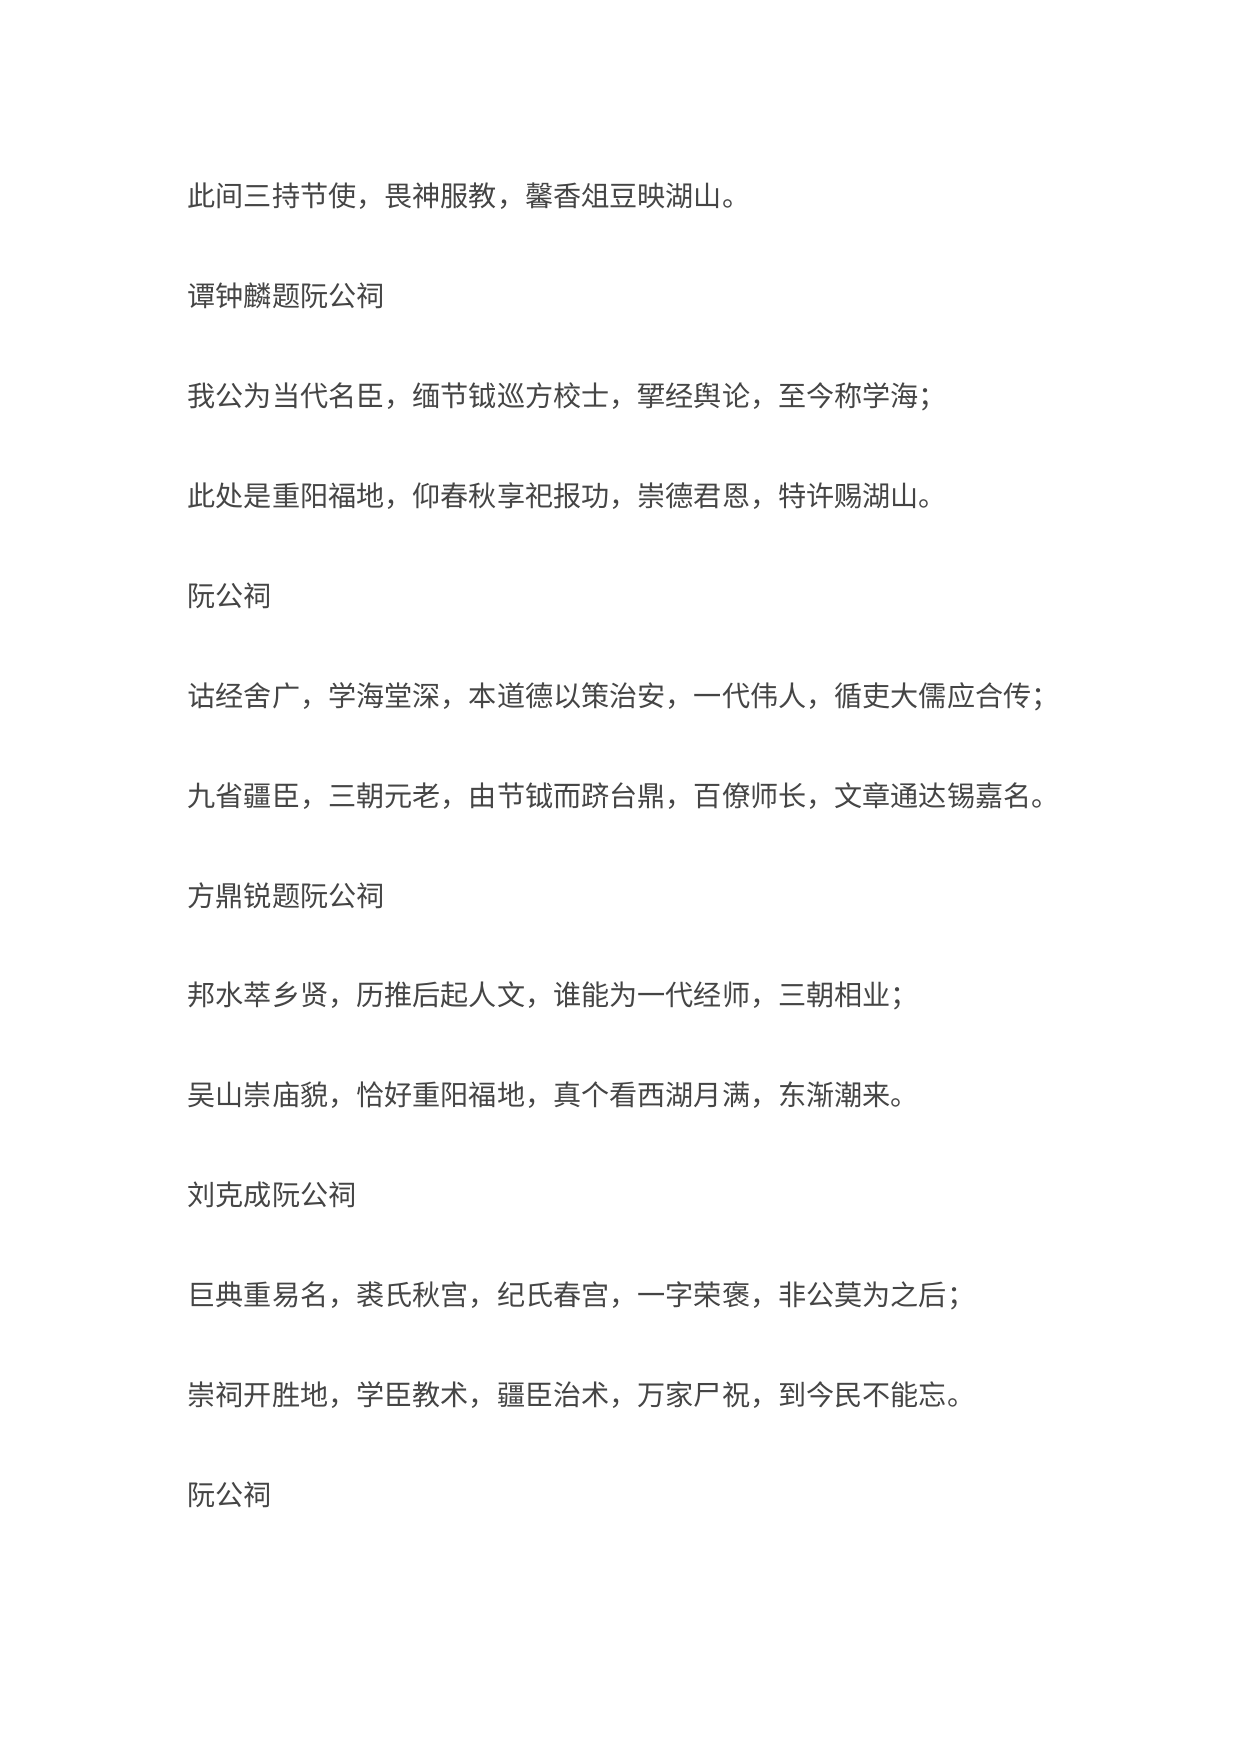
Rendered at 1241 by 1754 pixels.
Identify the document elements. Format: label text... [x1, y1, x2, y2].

text 此间三持节使，畏神服教，馨香俎豆映湖山。 [187, 162, 1053, 227]
text 方鼎锐题阮公祠 [187, 861, 1053, 926]
text 邦水萃乡贤，历推后起人文，谁能为一代经师，三朝相业； [187, 961, 1053, 1026]
text 阮公祠 [187, 1461, 1053, 1526]
text 谭钟麟题阮公祠 [187, 262, 1053, 327]
text 吴山崇庙貌，恰好重阳福地，真个看西湖月满，东渐潮来。 [187, 1061, 1053, 1126]
text 此处是重阳福地，仰春秋享祀报功，崇德君恩，特许赐湖山。 [187, 462, 1053, 527]
text 巨典重易名，裘氏秋宫，纪氏春宫，一字荣褒，非公莫为之后； [187, 1261, 1053, 1326]
text 刘克成阮公祠 [187, 1161, 1053, 1226]
text 崇祠开胜地，学臣教术，疆臣治术，万家尸祝，到今民不能忘。 [187, 1361, 1053, 1426]
text 诂经舍广，学海堂深，本道德以策治安，一代伟人，循吏大儒应合传； [187, 661, 1053, 726]
text 九省疆臣，三朝元老，由节钺而跻台鼎，百僚师长，文章通达锡嘉名。 [187, 761, 1053, 826]
text 阮公祠 [187, 562, 1053, 627]
text 我公为当代名臣，缅节钺巡方校士，揅经舆论，至今称学海； [187, 362, 1053, 427]
